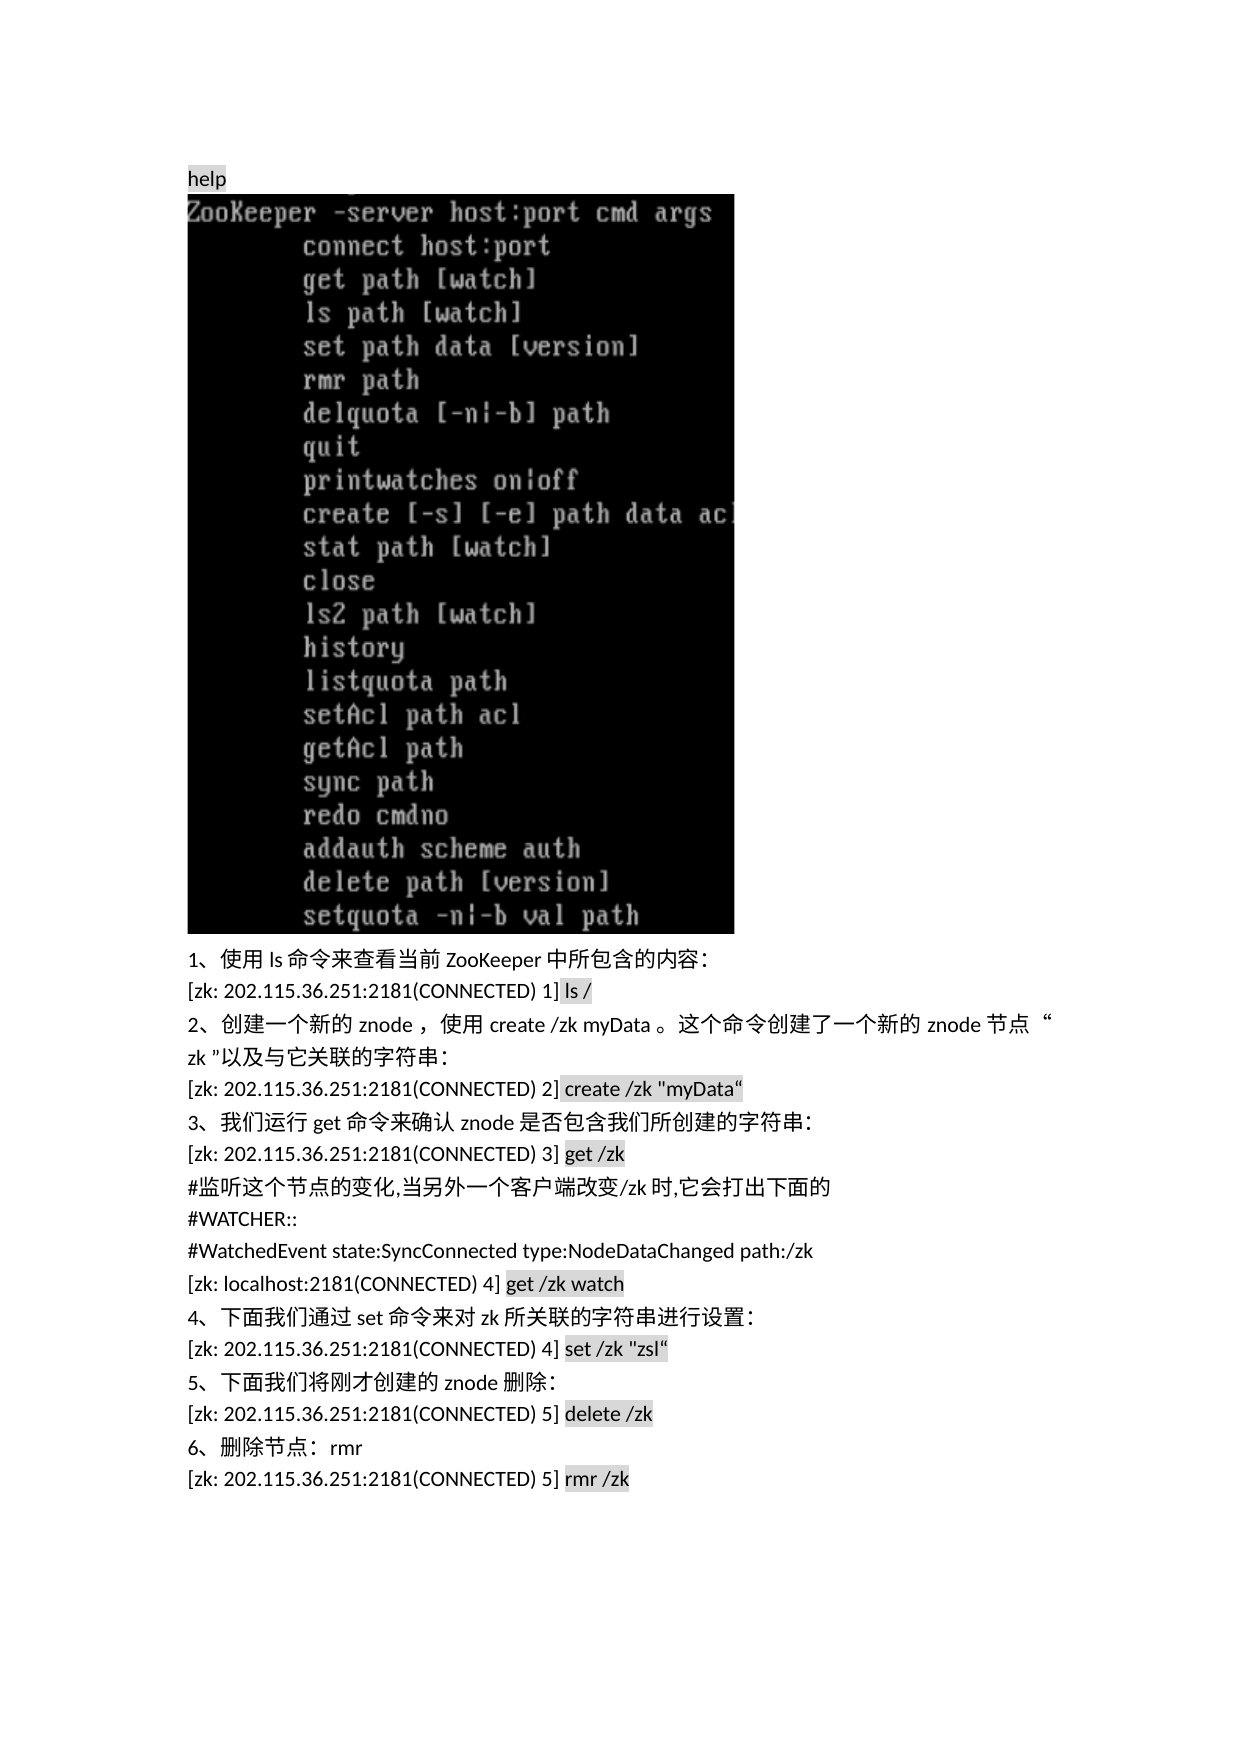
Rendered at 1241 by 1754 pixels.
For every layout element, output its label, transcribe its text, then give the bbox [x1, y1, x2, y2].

text #WatchedEvent state:SyncConnected type:NodeDataChanged path:/zk [187, 1234, 1053, 1267]
text 6、删除节点：rmr [187, 1429, 1053, 1462]
text [zk: 202.115.36.251:2181(CONNECTED) 3] get /zk [187, 1137, 1053, 1169]
text [zk: 202.115.36.251:2181(CONNECTED) 4] set /zk "zsl“ [187, 1332, 1053, 1364]
text 2、创建一个新的 znode ，使用 create /zk myData 。这个命令创建了一个新的 znode 节点“ zk ”以及与它关联的字符串： [187, 1007, 1053, 1072]
text [zk: localhost:2181(CONNECTED) 4] get /zk watch [187, 1267, 1053, 1299]
text 5、下面我们将刚才创建的 znode 删除： [187, 1364, 1053, 1397]
text help [187, 162, 1053, 194]
text [zk: 202.115.36.251:2181(CONNECTED) 5] rmr /zk [187, 1462, 1053, 1494]
text 1、使用 ls 命令来查看当前 ZooKeeper 中所包含的内容： [187, 942, 1053, 974]
text 3、我们运行 get 命令来确认 znode 是否包含我们所创建的字符串： [187, 1104, 1053, 1137]
text #监听这个节点的变化,当另外一个客户端改变/zk时,它会打出下面的 [187, 1169, 1053, 1202]
text 4、下面我们通过 set 命令来对 zk 所关联的字符串进行设置： [187, 1299, 1053, 1332]
picture [187, 194, 735, 934]
text [zk: 202.115.36.251:2181(CONNECTED) 5] delete /zk [187, 1397, 1053, 1429]
text #WATCHER:: [187, 1202, 1053, 1234]
text [zk: 202.115.36.251:2181(CONNECTED) 2] create /zk "myData“ [187, 1072, 1053, 1104]
text [zk: 202.115.36.251:2181(CONNECTED) 1] ls / [187, 974, 1053, 1007]
